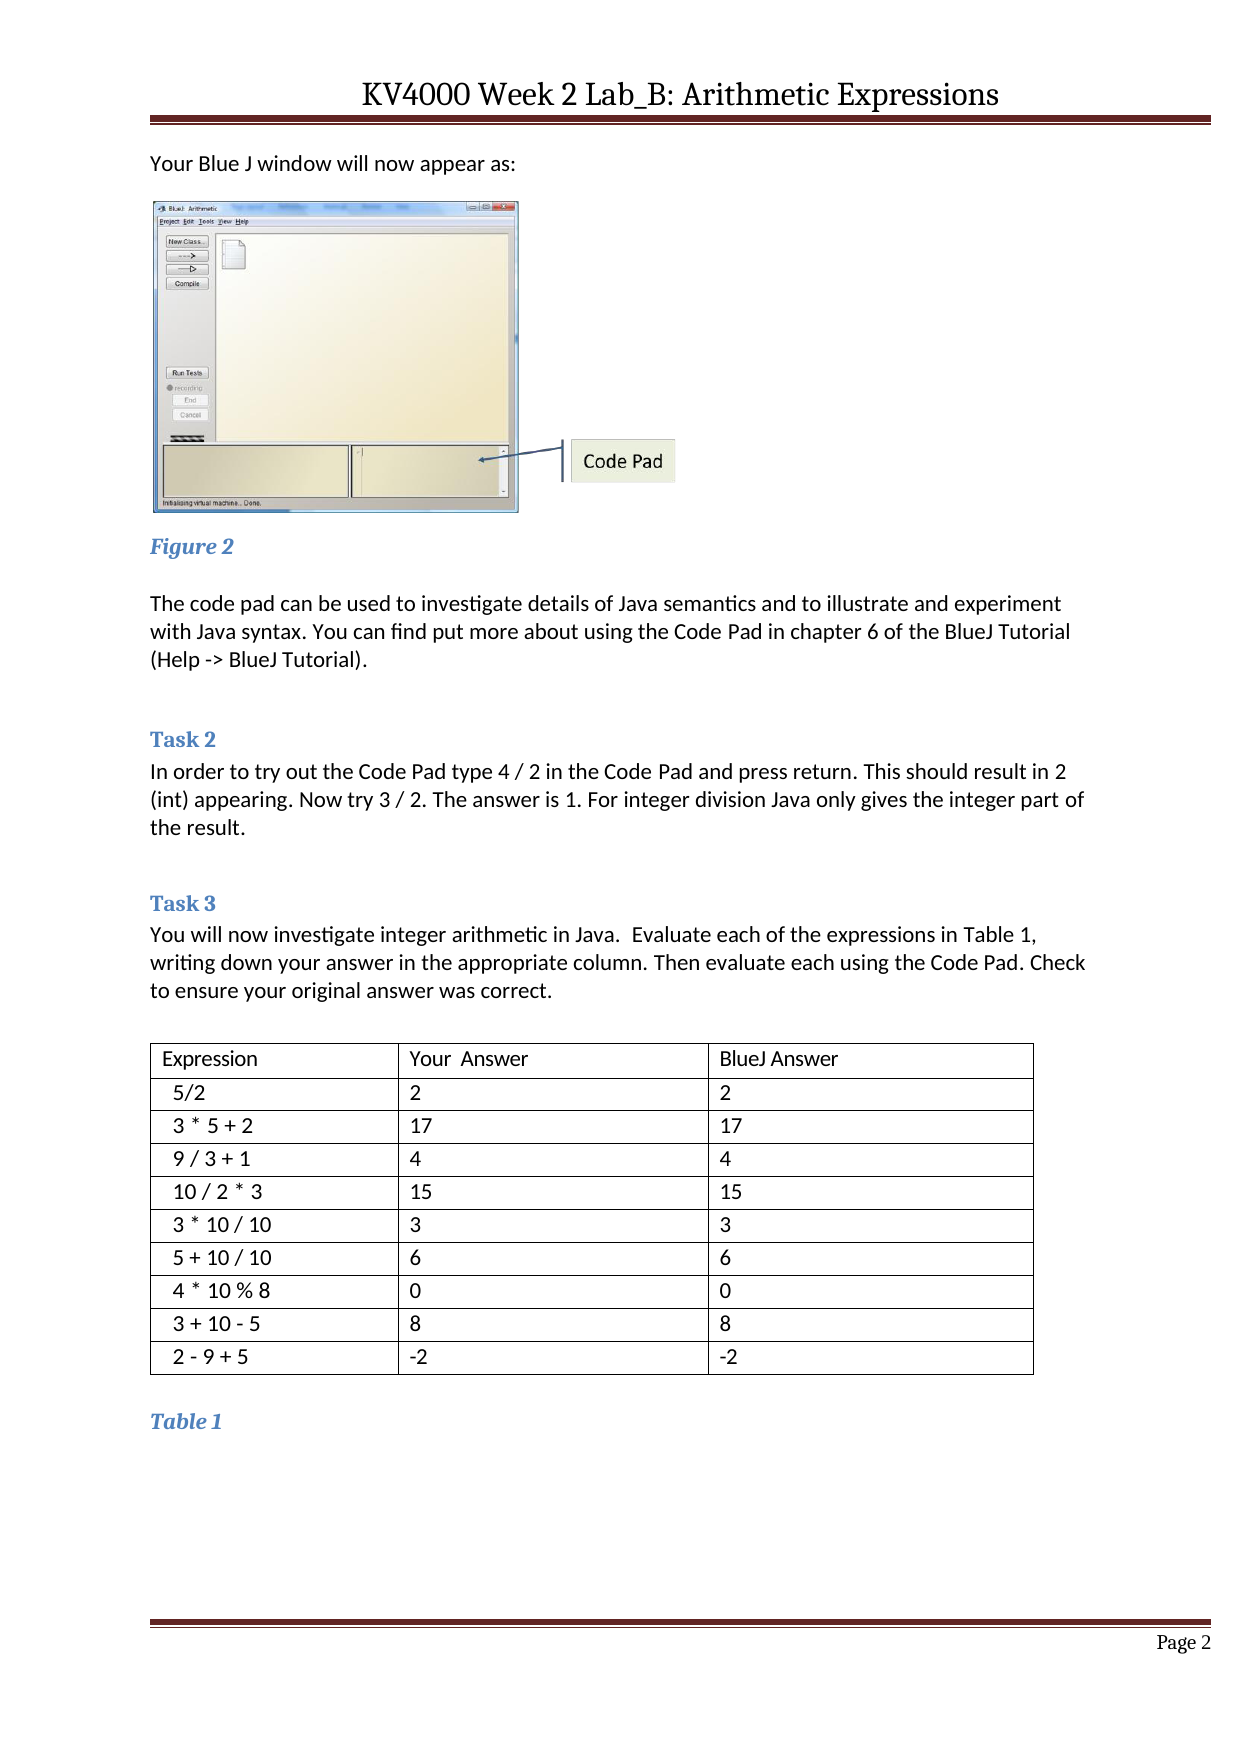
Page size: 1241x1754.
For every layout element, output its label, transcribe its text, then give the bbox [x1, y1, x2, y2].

text the result. [150, 813, 1093, 841]
table_cell 2 [399, 1079, 708, 1110]
table_cell 4 [709, 1144, 1033, 1176]
table_header BlueJ Answer [709, 1044, 1033, 1077]
table_cell 6 [399, 1243, 708, 1275]
text You will now investigate integer arithmetic in Java. Evaluate each of the expressions in Table 1, [150, 921, 1093, 948]
table_cell 5 + 10 / 10 [151, 1243, 398, 1275]
table_cell 8 [709, 1309, 1033, 1341]
text Table 1 [150, 1408, 1093, 1435]
table_header Expression [151, 1044, 398, 1077]
table_cell 9 / 3 + 1 [151, 1144, 398, 1176]
table_cell 17 [709, 1111, 1033, 1143]
table_cell 0 [709, 1276, 1033, 1308]
table_cell 2 - 9 + 5 [151, 1342, 398, 1374]
text (int) appearing. Now try 3 / 2. The answer is 1. For integer division Java only gives the integer part of [150, 785, 1093, 813]
text to ensure your original answer was correct. [150, 977, 1093, 1004]
text Task 3 [150, 890, 1093, 917]
table_cell 8 [399, 1309, 708, 1341]
picture [153, 201, 675, 513]
text writing down your answer in the appropriate column. Then evaluate each using the Code Pad. Check [150, 948, 1093, 976]
table_cell 6 [709, 1243, 1033, 1275]
table_cell 3 [709, 1210, 1033, 1242]
text Your Blue J window will now appear as: [150, 149, 1093, 177]
text In order to try out the Code Pad type 4 / 2 in the Code Pad and press return. This should result in 2 [150, 757, 1093, 785]
text Task 2 [150, 726, 1093, 753]
table_cell 3 * 5 + 2 [151, 1111, 398, 1143]
table_cell 3 + 10 - 5 [151, 1309, 398, 1341]
table_cell -2 [399, 1342, 708, 1374]
table_cell 17 [399, 1111, 708, 1143]
text Figure 2 [150, 532, 1093, 559]
table_cell 15 [709, 1177, 1033, 1209]
table_cell 3 [399, 1210, 708, 1242]
text with Java syntax. You can find put more about using the Code Pad in chapter 6 of the BlueJ Tutorial (Help -> BlueJ Tutorial). [150, 617, 1093, 673]
table_cell -2 [709, 1342, 1033, 1374]
table_cell 15 [399, 1177, 708, 1209]
text The code pad can be used to investigate details of Java semantics and to illustrate and experiment [150, 589, 1093, 617]
table_cell 10 / 2 * 3 [151, 1177, 398, 1209]
table_cell 3 * 10 / 10 [151, 1210, 398, 1242]
table_cell 2 [709, 1079, 1033, 1110]
table_cell 4 * 10 % 8 [151, 1276, 398, 1308]
table_cell 0 [399, 1276, 708, 1308]
table_cell 4 [399, 1144, 708, 1176]
table_cell 5/2 [151, 1079, 398, 1110]
table_header Your Answer [399, 1044, 708, 1077]
